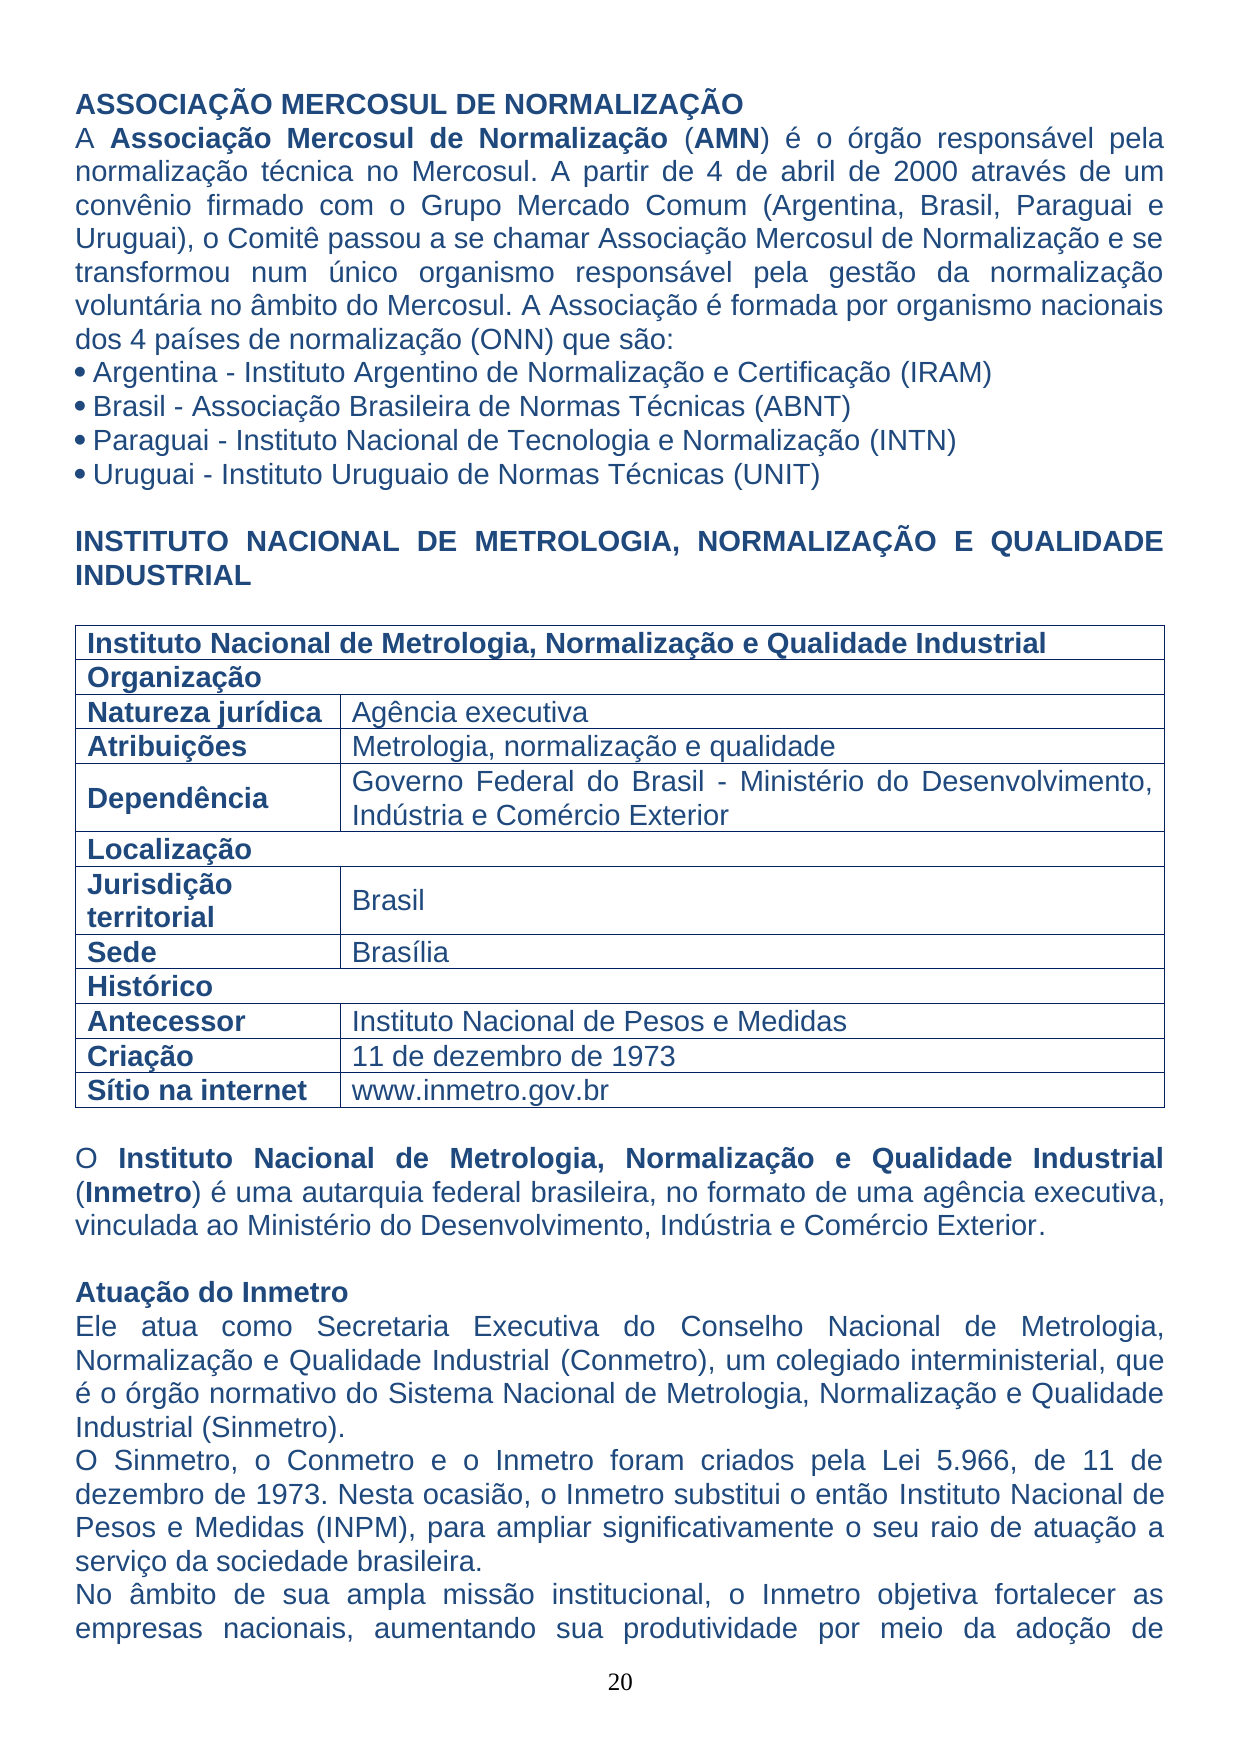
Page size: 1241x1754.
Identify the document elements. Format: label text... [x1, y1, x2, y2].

table_cell Sítio na internet [76, 1073, 340, 1107]
list Paraguai - Instituto Nacional de Tecnologia e Normalização (INTN) [75, 423, 1165, 457]
table_cell Criação [76, 1039, 340, 1072]
table_header Instituto Nacional de Metrologia, Normalização e Qualidade Industrial [76, 626, 1164, 659]
table_cell Governo Federal do Brasil - Ministério do Desenvolvimento, Indústria e Comércio Exterior [341, 764, 1164, 831]
table_cell Dependência [76, 764, 340, 831]
table_cell www.inmetro.gov.br [341, 1073, 1164, 1107]
table_cell 11 de dezembro de 1973 [341, 1039, 1164, 1072]
subtitle ASSOCIAÇÃO MERCOSUL DE NORMALIZAÇÃO [75, 87, 1165, 121]
table_cell Jurisdição territorial [76, 867, 340, 934]
table_cell Instituto Nacional de Pesos e Medidas [341, 1004, 1164, 1037]
text A Associação Mercosul de Normalização (AMN) é o órgão responsável pela normalização técnica no Mercosul. A partir de 4 de abril de 2000 através de um convênio firmado com o Grupo Mercado Comum (Argentina, Brasil, Paraguai e Uruguai), o Comitê passou a se chamar Associação Mercosul de Normalização e se transformou num único organismo responsável pela gestão da normalização voluntária no âmbito do Mercosul. A Associação é formada por organismo nacionais dos 4 países de normalização (ONN) que são: [75, 121, 1165, 355]
table_cell Localização [76, 832, 1164, 866]
table_cell Sede [76, 935, 340, 968]
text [75, 1577, 1165, 1644]
table_cell Metrologia, normalização e qualidade [341, 729, 1164, 763]
table_cell Atribuições [76, 729, 340, 763]
subtitle Atuação do Inmetro [75, 1275, 1165, 1309]
text O Instituto Nacional de Metrologia, Normalização e Qualidade Industrial (Inmetro) é uma autarquia federal brasileira, no formato de uma agência executiva, vinculada ao Ministério do Desenvolvimento, Indústria e Comércio Exterior. [75, 1141, 1165, 1242]
list Uruguai - Instituto Uruguaio de Normas Técnicas (UNIT) [75, 457, 1165, 490]
table_cell Brasília [341, 935, 1164, 968]
table_cell Natureza jurídica [76, 695, 340, 728]
text Ele atua como Secretaria Executiva do Conselho Nacional de Metrologia, Normalização e Qualidade Industrial (Conmetro), um colegiado interministerial, que é o órgão normativo do Sistema Nacional de Metrologia, Normalização e Qualidade Industrial (Sinmetro). [75, 1309, 1165, 1443]
table_cell Agência executiva [341, 695, 1164, 728]
table_cell Brasil [341, 867, 1164, 934]
table_cell Antecessor [76, 1004, 340, 1037]
subtitle INSTITUTO NACIONAL DE METROLOGIA, NORMALIZAÇÃO E QUALIDADE INDUSTRIAL [75, 524, 1165, 591]
text O Sinmetro, o Conmetro e o Inmetro foram criados pela Lei 5.966, de 11 de dezembro de 1973. Nesta ocasião, o Inmetro substitui o então Instituto Nacional de Pesos e Medidas (INPM), para ampliar significativamente o seu raio de atuação a serviço da sociedade brasileira. [75, 1443, 1165, 1577]
list Argentina - Instituto Argentino de Normalização e Certificação (IRAM) [75, 355, 1165, 389]
list Brasil - Associação Brasileira de Normas Técnicas (ABNT) [75, 389, 1165, 423]
table_cell Histórico [76, 969, 1164, 1003]
table_cell Organização [76, 660, 1164, 694]
